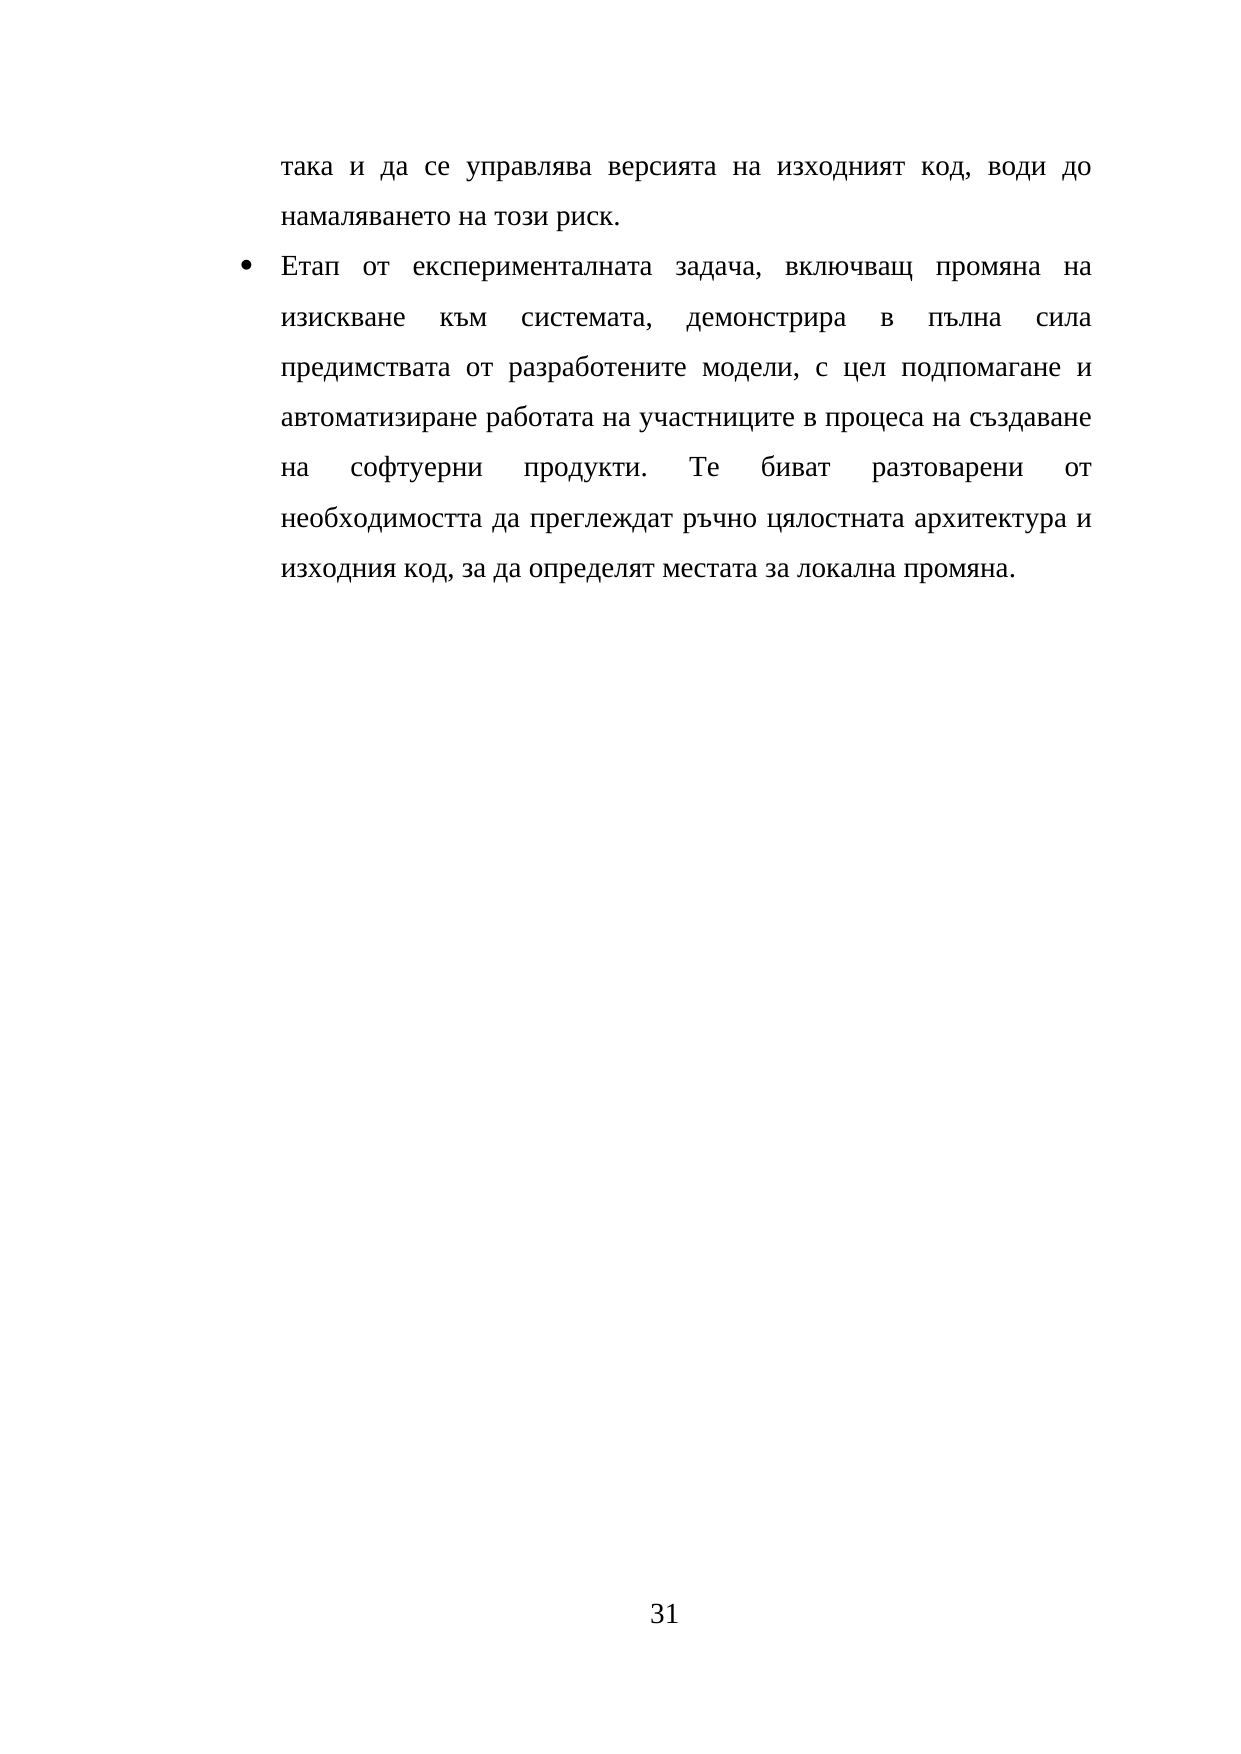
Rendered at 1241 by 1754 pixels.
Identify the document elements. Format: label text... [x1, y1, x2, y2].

list Етап от експерименталната задача, включващ промяна на изискване към системата, демонстрира в пълна сила предимствата от разработените модели, с цел подпомагане и автоматизиране работата на участниците в процеса на създаване на софтуерни продукти. Те биват разтоварени от необходимостта да преглеждат ръчно цялостната архитектура и изходния код, за да определят местата за локална промяна. [241, 248, 1093, 584]
